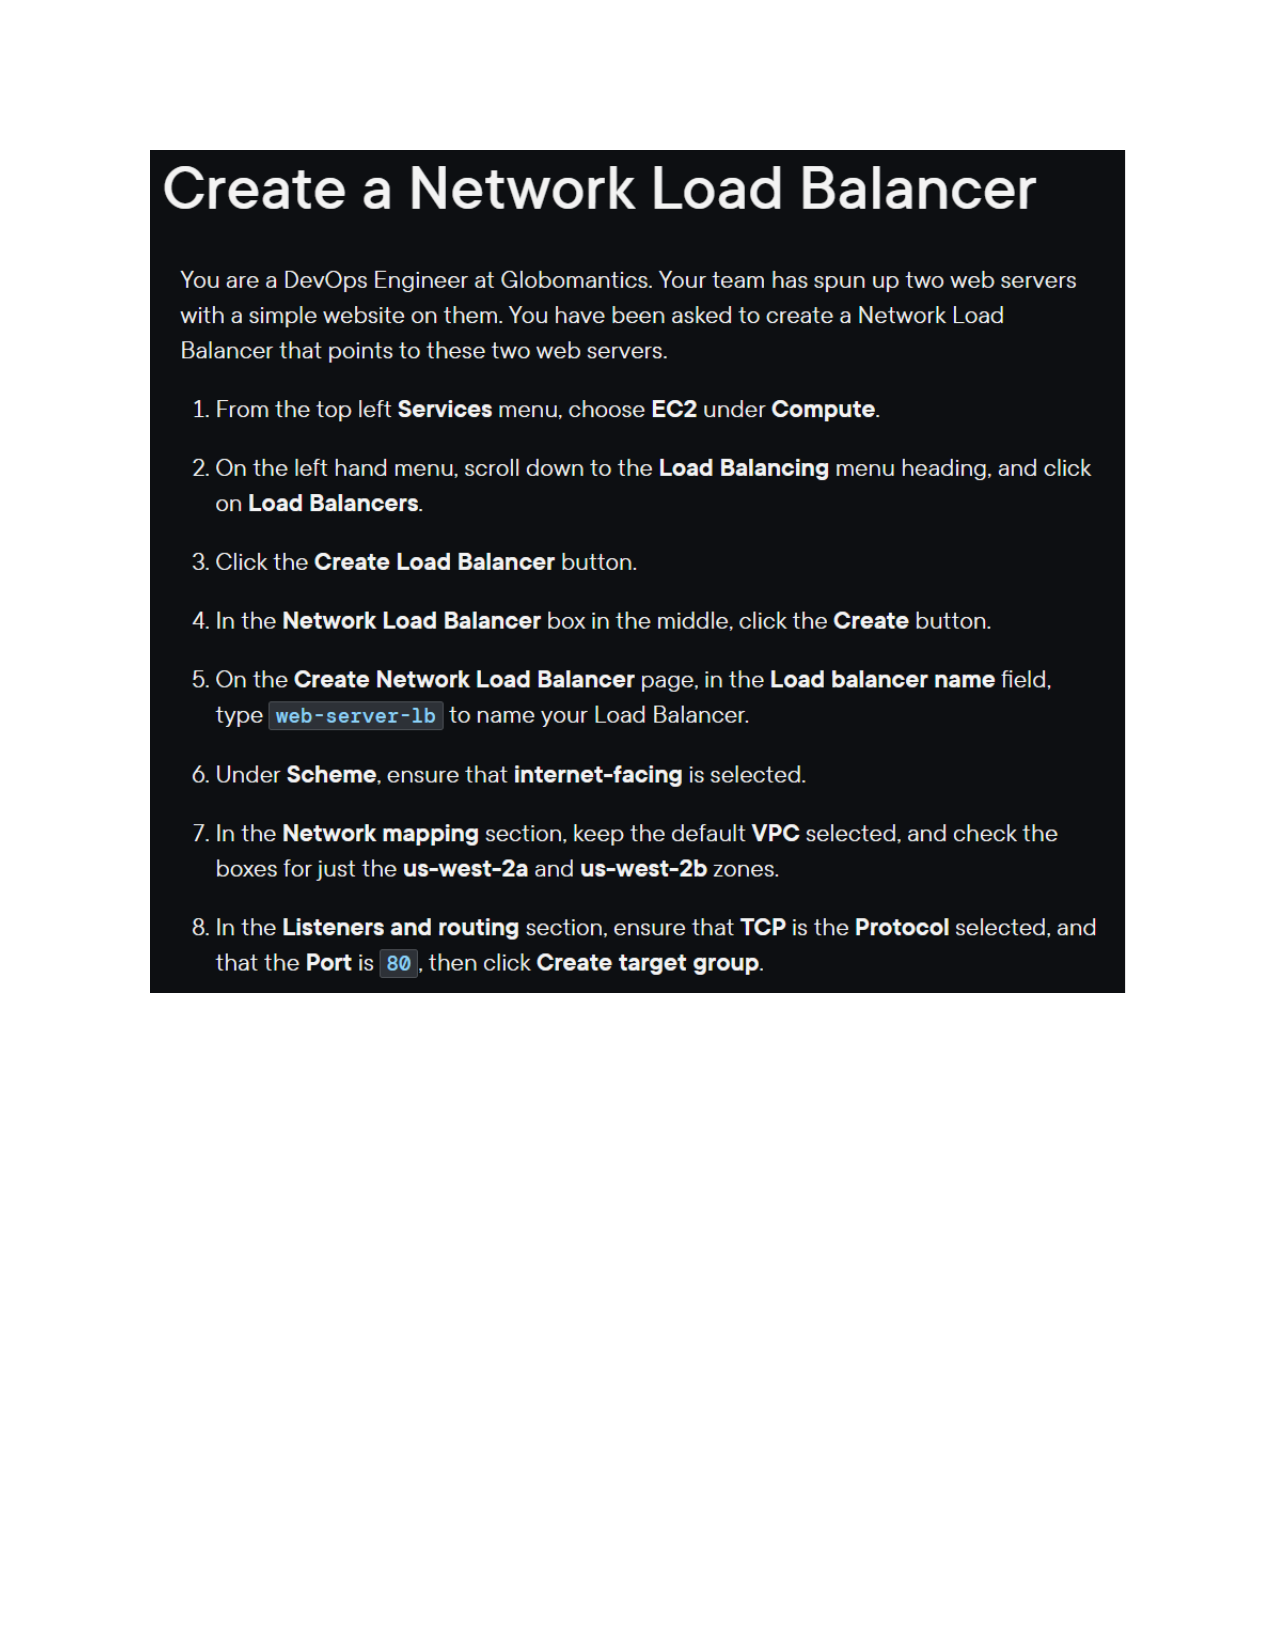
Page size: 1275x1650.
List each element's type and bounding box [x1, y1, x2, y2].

picture [150, 150, 1125, 993]
